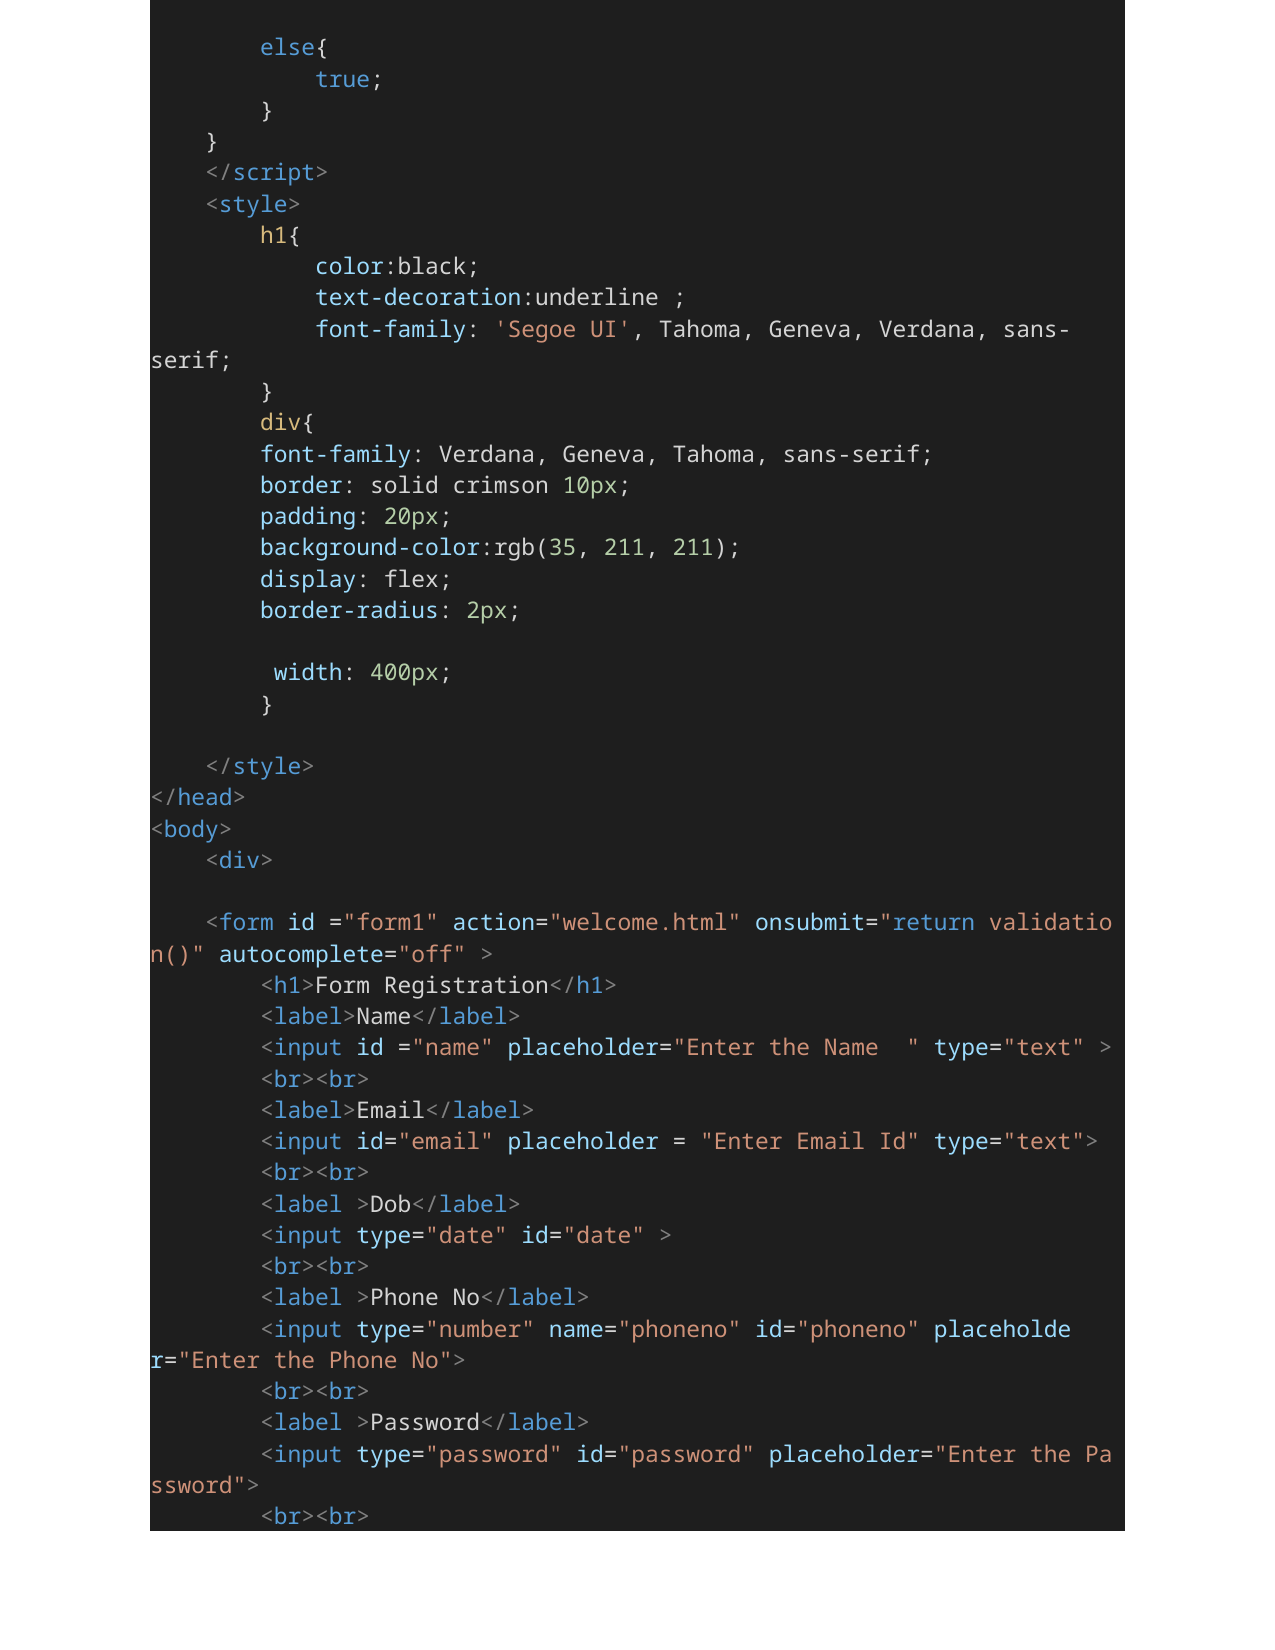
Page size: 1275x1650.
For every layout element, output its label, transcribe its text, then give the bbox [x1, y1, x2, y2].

text </style> [150, 750, 1125, 781]
text <label >Password</label> [150, 1406, 1125, 1437]
text text-decoration:underline ; [150, 281, 1125, 312]
text <label >Phone No</label> [150, 1281, 1125, 1312]
text font-family: 'Segoe UI', Tahoma, Geneva, Verdana, sans-serif; [150, 312, 1125, 375]
text true; [150, 62, 1125, 94]
text <br><br> [150, 1500, 1125, 1531]
text } [150, 375, 1125, 406]
text <label>Email</label> [150, 1094, 1125, 1125]
text <br><br> [150, 1250, 1125, 1281]
text <body> [150, 812, 1125, 844]
text </script> [150, 156, 1125, 187]
text <h1>Form Registration</h1> [150, 969, 1125, 1000]
text h1{ [150, 219, 1125, 250]
text <br><br> [150, 1375, 1125, 1406]
text <input type="number" name="phoneno" id="phoneno" placeholder="Enter the Phone No"> [150, 1312, 1125, 1375]
text width: 400px; [150, 656, 1125, 687]
text <input id="email" placeholder = "Enter Email Id" type="text"> [150, 1125, 1125, 1156]
text <br><br> [150, 1156, 1125, 1187]
text <label >Dob</label> [150, 1187, 1125, 1219]
text <style> [150, 187, 1125, 219]
text color:black; [150, 250, 1125, 281]
text div{ [150, 406, 1125, 437]
text } [150, 687, 1125, 719]
text border-radius: 2px; [150, 594, 1125, 625]
text <input id ="name" placeholder="Enter the Name " type="text" > [150, 1031, 1125, 1062]
text border: solid crimson 10px; [150, 469, 1125, 500]
text <br><br> [150, 1062, 1125, 1094]
text } [150, 94, 1125, 125]
text <div> [150, 844, 1125, 875]
text display: flex; [150, 562, 1125, 594]
text <form id ="form1" action="welcome.html" onsubmit="return validation()" autocomplete="off" > [150, 906, 1125, 969]
text <label>Name</label> [150, 1000, 1125, 1031]
text <input type="date" id="date" > [150, 1219, 1125, 1250]
text </head> [150, 781, 1125, 812]
text else{ [150, 31, 1125, 62]
text background-color:rgb(35, 211, 211); [150, 531, 1125, 562]
text padding: 20px; [150, 500, 1125, 531]
text } [150, 125, 1125, 156]
text font-family: Verdana, Geneva, Tahoma, sans-serif; [150, 437, 1125, 469]
text <input type="password" id="password" placeholder="Enter the Password"> [150, 1437, 1125, 1500]
